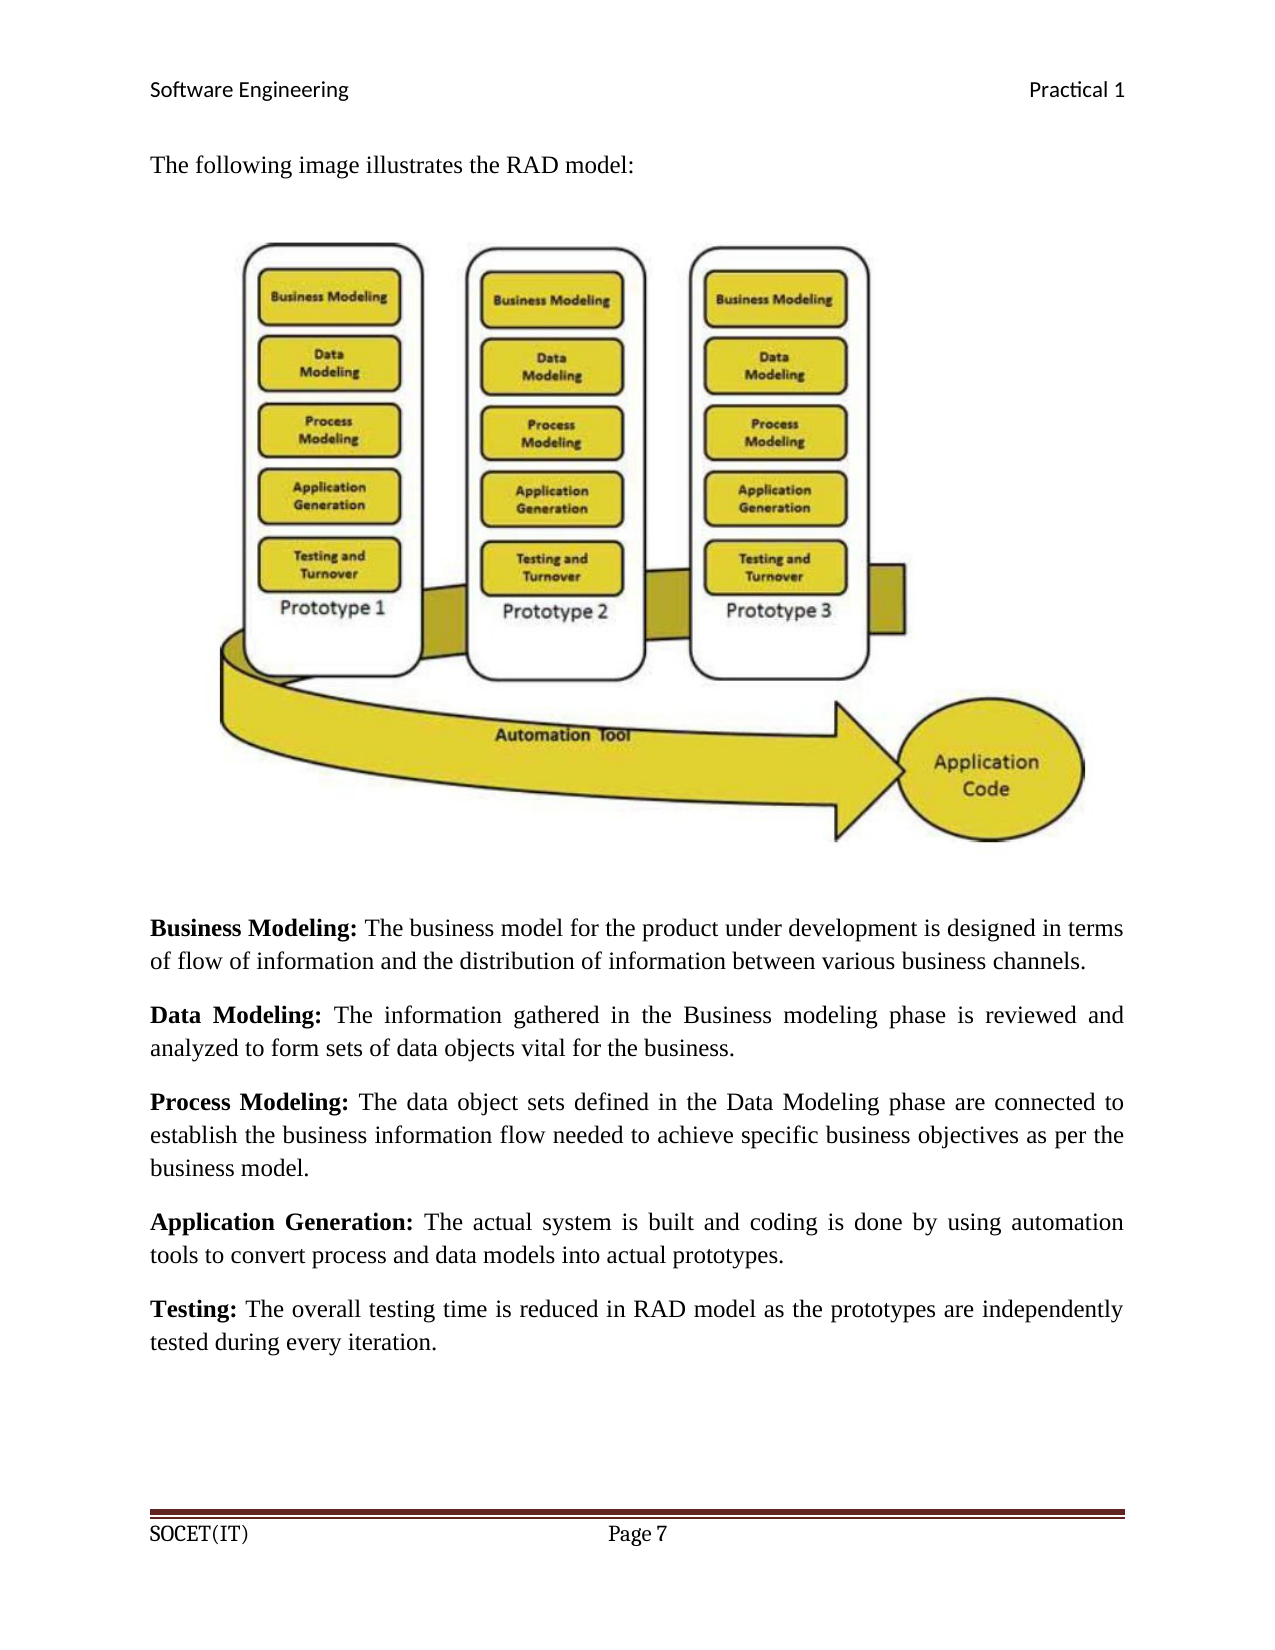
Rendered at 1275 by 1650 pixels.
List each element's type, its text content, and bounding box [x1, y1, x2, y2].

text Process Modeling: The data object sets defined in the Data Modeling phase are connected to establish the business information flow needed to achieve specific business objectives as per the business model. [150, 1087, 1125, 1182]
picture [150, 203, 1125, 889]
text Application Generation: The actual system is built and coding is done by using automation tools to convert process and data models into actual prototypes. [150, 1207, 1125, 1269]
text Business Modeling: The business model for the product under development is designed in terms of flow of information and the distribution of information between various business channels. [150, 913, 1125, 975]
text The following image illustrates the RAD model: [150, 150, 1125, 179]
text Testing: The overall testing time is reduced in RAD model as the prototypes are independently tested during every iteration. [150, 1294, 1125, 1356]
text Data Modeling: The information gathered in the Business modeling phase is reviewed and analyzed to form sets of data objects vital for the business. [150, 1000, 1125, 1062]
